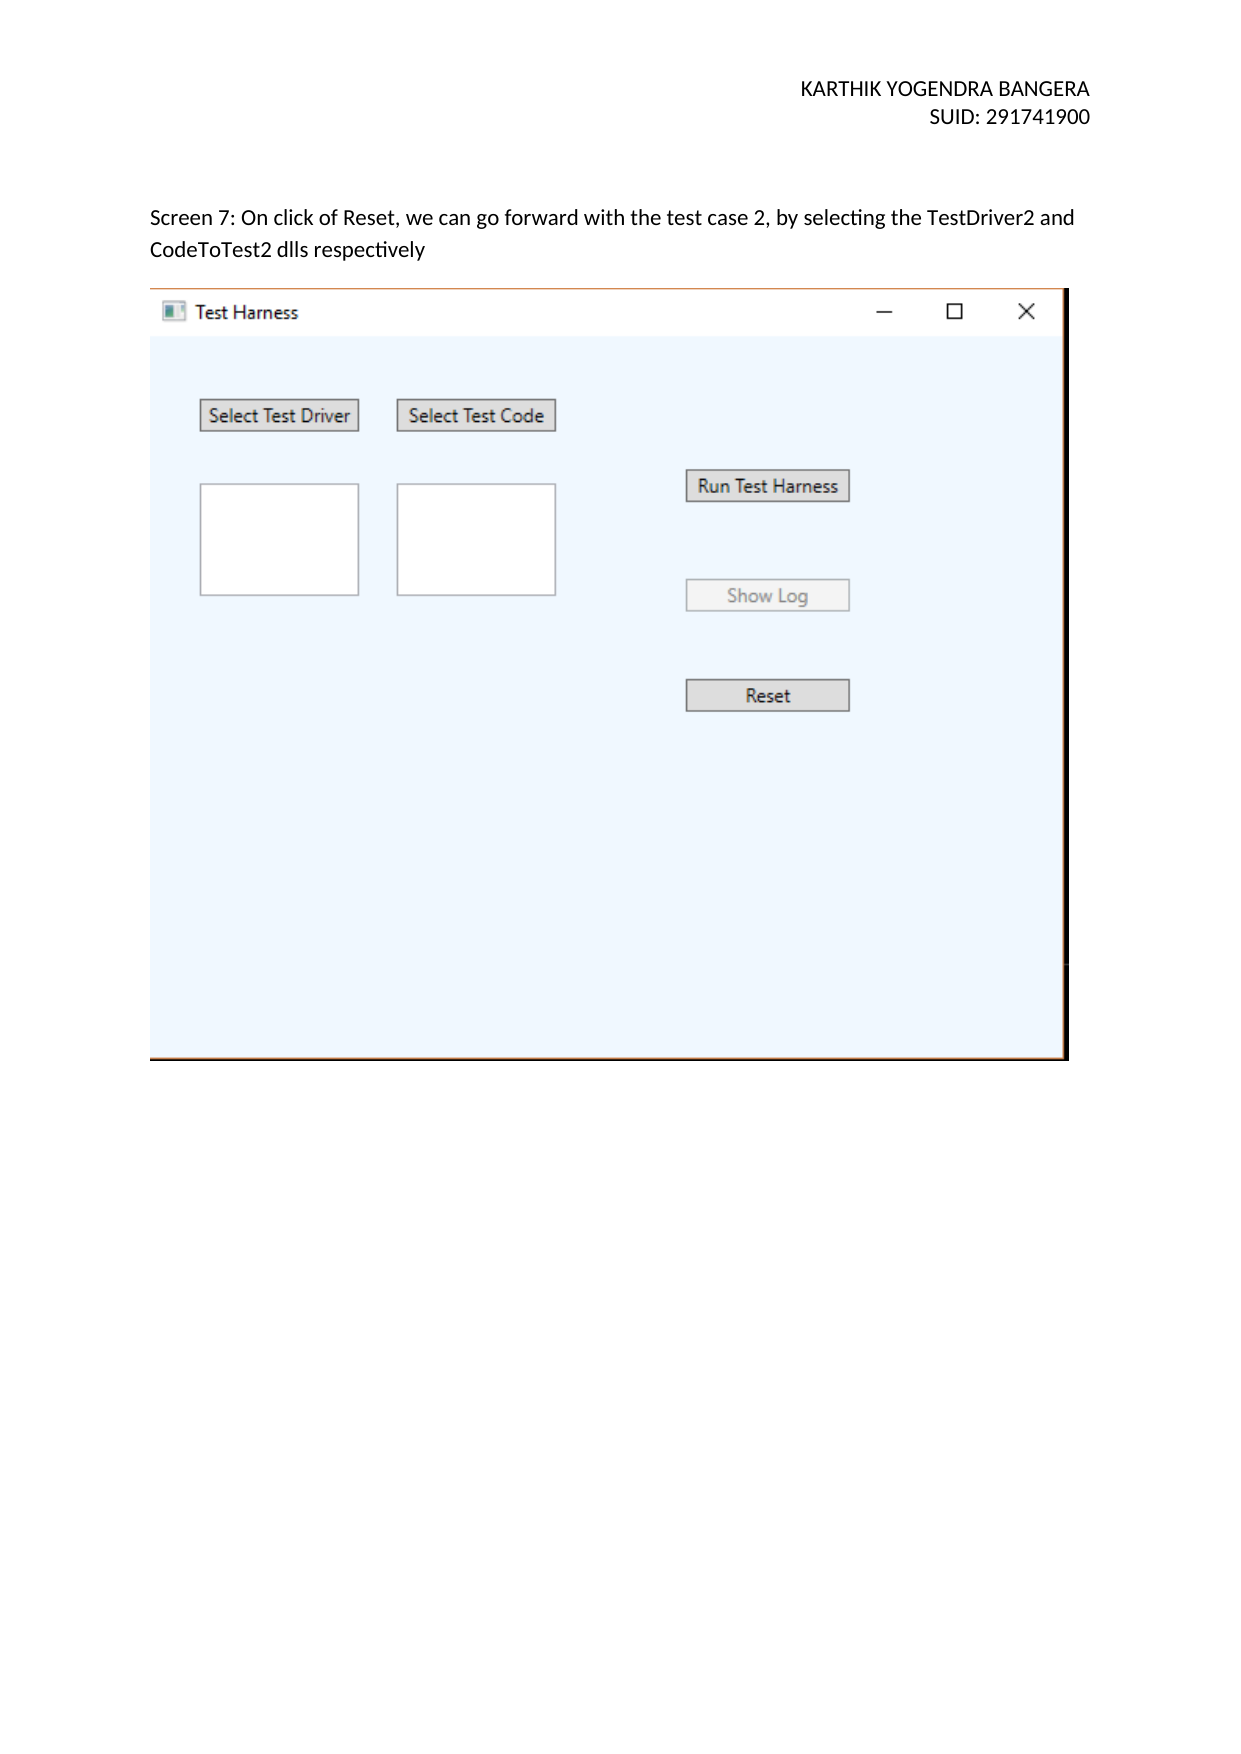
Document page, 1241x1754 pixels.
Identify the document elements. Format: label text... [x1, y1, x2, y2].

text Screen 7: On click of Reset, we can go forward with the test case 2, by selecting the TestDriver2 and CodeToTest2 dlls respectively [150, 203, 1090, 263]
picture [150, 288, 1069, 1061]
